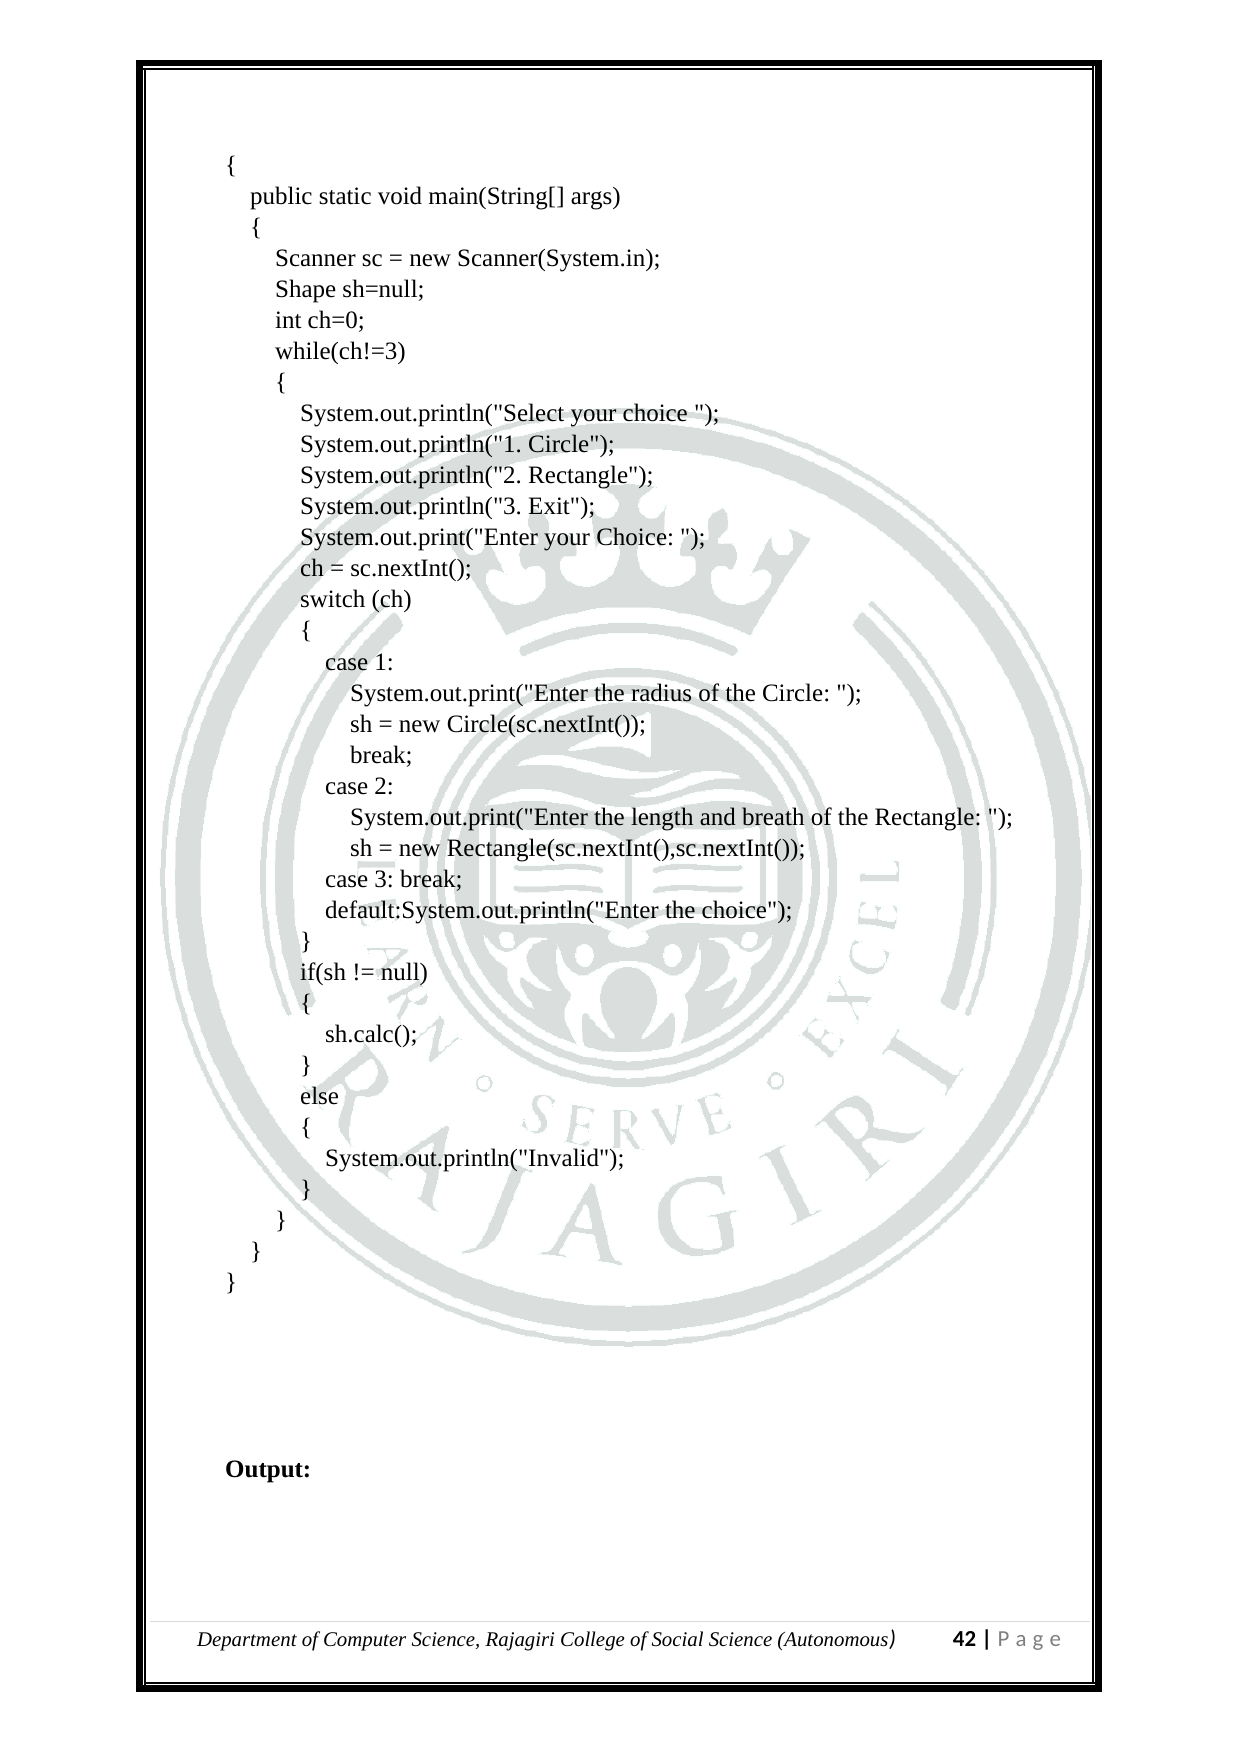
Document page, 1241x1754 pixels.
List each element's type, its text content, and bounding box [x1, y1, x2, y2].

text sh.calc(); [150, 1019, 1090, 1048]
text while(ch!=3) [150, 336, 1090, 365]
text System.out.println("Invalid"); [150, 1143, 1090, 1172]
text Shape sh=null; [150, 274, 1090, 303]
text { [150, 150, 1090, 179]
text case 3: break; [150, 864, 1090, 893]
text sh = new Circle(sc.nextInt()); [150, 709, 1090, 737]
text } [150, 926, 1090, 955]
text System.out.println("3. Exit"); [150, 491, 1090, 520]
text { [150, 616, 1090, 644]
text else [150, 1081, 1090, 1110]
text { [150, 212, 1090, 241]
text } [150, 1174, 1090, 1203]
text } [150, 1205, 1090, 1234]
text System.out.print("Enter your Choice: "); [150, 522, 1090, 551]
text public static void main(String[] args) [150, 181, 1090, 210]
text default:System.out.println("Enter the choice"); [150, 895, 1090, 924]
text System.out.println("Select your choice "); [150, 398, 1090, 427]
text System.out.print("Enter the length and breath of the Rectangle: "); [150, 802, 1090, 831]
text sh = new Rectangle(sc.nextInt(),sc.nextInt()); [150, 833, 1090, 862]
text } [150, 1267, 1090, 1296]
text { [150, 367, 1090, 396]
text System.out.print("Enter the radius of the Circle: "); [150, 678, 1090, 706]
text case 1: [150, 647, 1090, 675]
text case 2: [150, 771, 1090, 799]
text } [150, 1236, 1090, 1265]
text if(sh != null) [150, 957, 1090, 986]
text System.out.println("2. Rectangle"); [150, 460, 1090, 489]
text { [150, 1112, 1090, 1141]
text int ch=0; [150, 305, 1090, 334]
text Scanner sc = new Scanner(System.in); [150, 243, 1090, 272]
text System.out.println("1. Circle"); [150, 429, 1090, 458]
text } [150, 1050, 1090, 1079]
text { [150, 988, 1090, 1017]
text ch = sc.nextInt(); [150, 553, 1090, 582]
text Output: [150, 1454, 1090, 1482]
text break; [150, 740, 1090, 768]
text switch (ch) [150, 584, 1090, 613]
